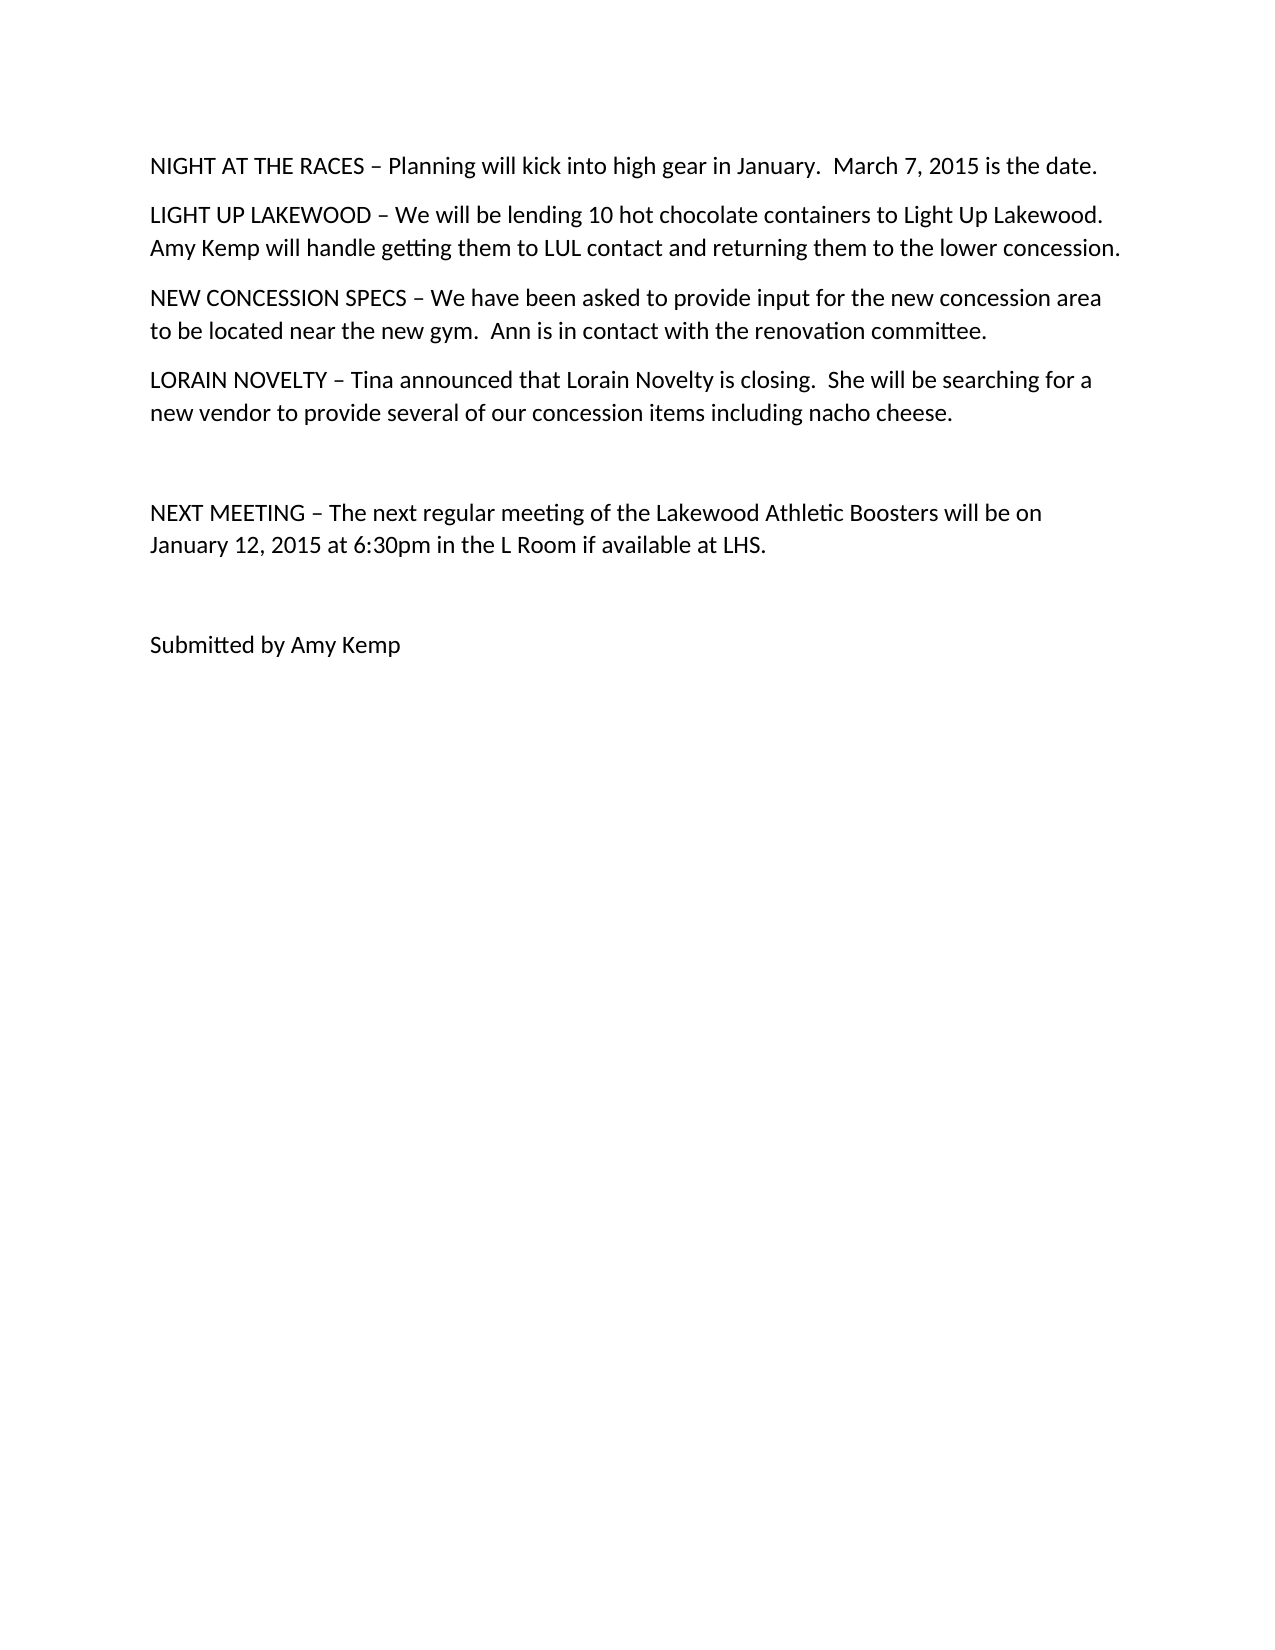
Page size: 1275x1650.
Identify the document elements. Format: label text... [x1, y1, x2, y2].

text Submitted by Amy Kemp [150, 629, 1125, 659]
text NIGHT AT THE RACES – Planning will kick into high gear in January. March 7, 2015 is the date. [150, 150, 1125, 181]
text NEW CONCESSION SPECS – We have been asked to provide input for the new concession area to be located near the new gym. Ann is in contact with the renovation committee. [150, 282, 1125, 346]
text NEXT MEETING – The next regular meeting of the Lakewood Athletic Boosters will be on January 12, 2015 at 6:30pm in the L Room if available at LHS. [150, 497, 1125, 560]
text LORAIN NOVELTY – Tina announced that Lorain Novelty is closing. She will be searching for a new vendor to provide several of our concession items including nacho cheese. [150, 364, 1125, 428]
text LIGHT UP LAKEWOOD – We will be lending 10 hot chocolate containers to Light Up Lakewood. Amy Kemp will handle getting them to LUL contact and returning them to the lower concession. [150, 199, 1125, 263]
